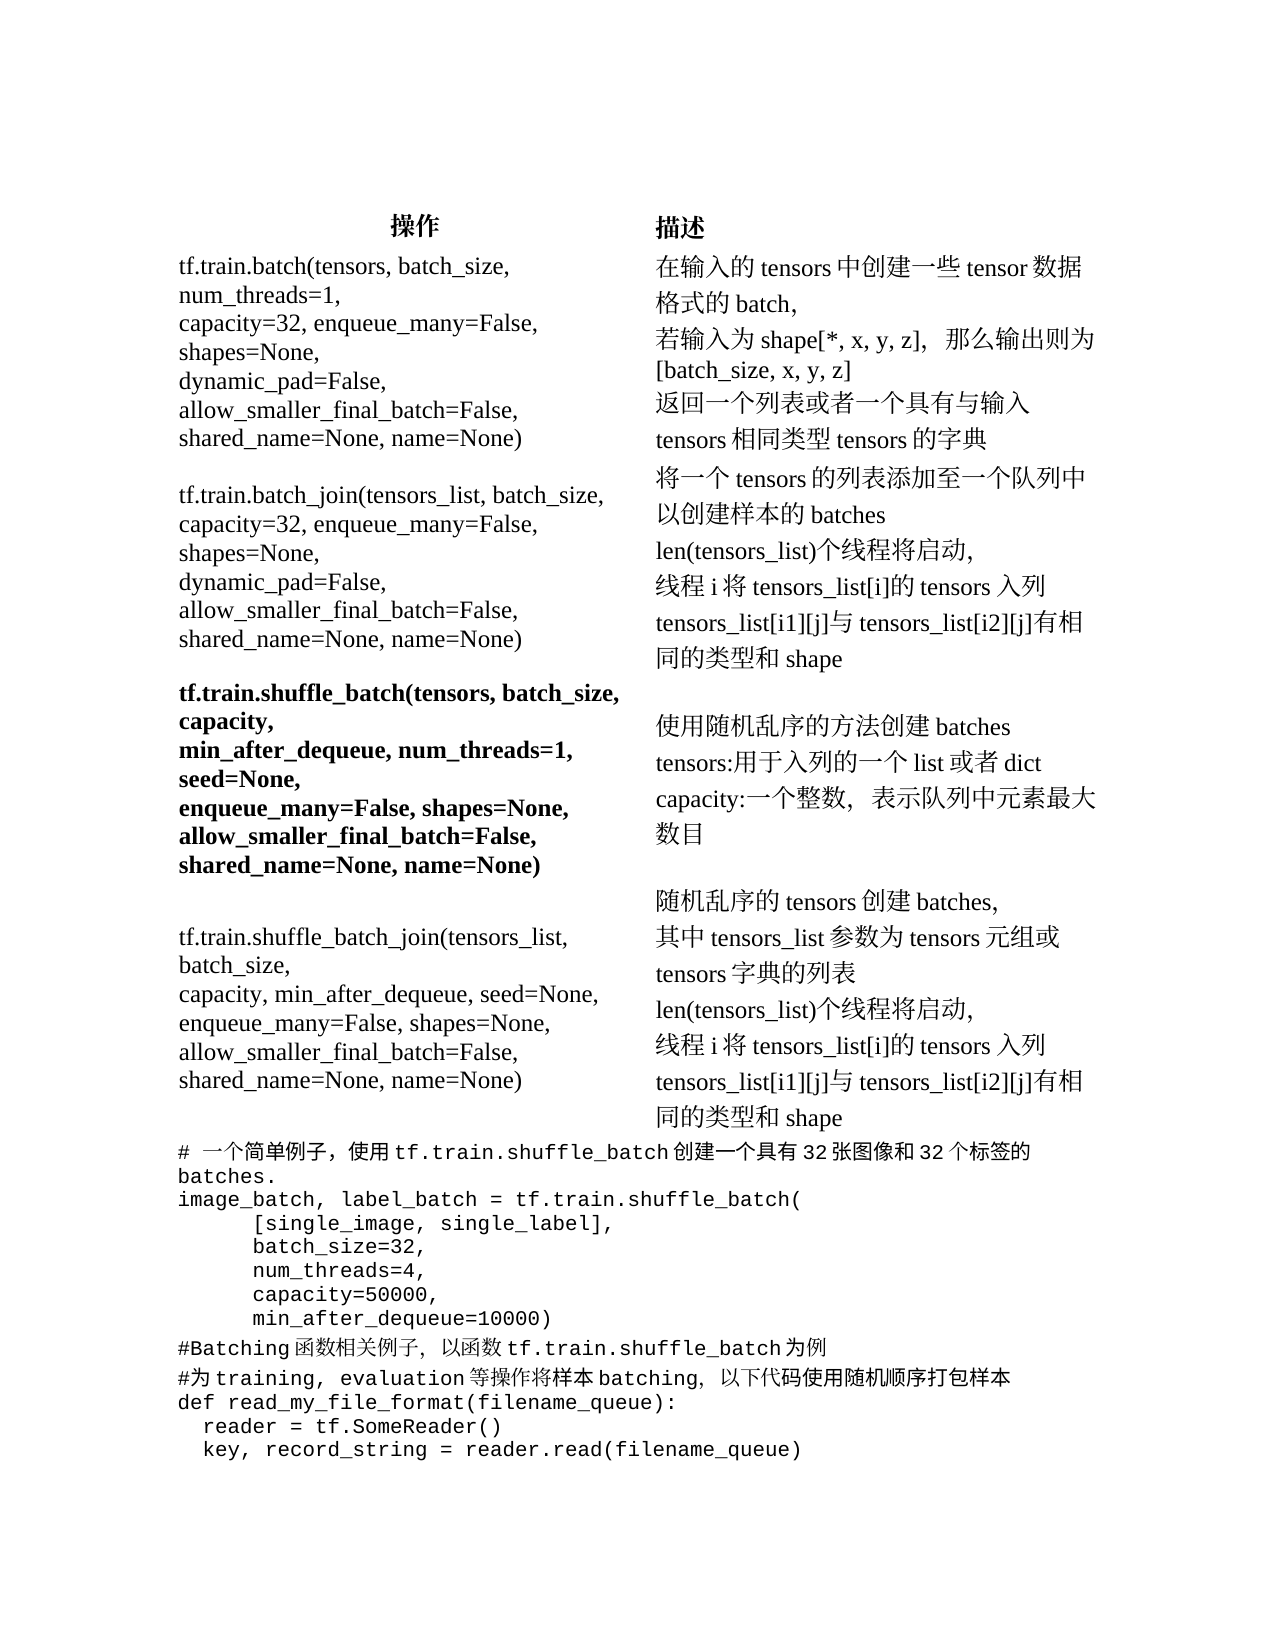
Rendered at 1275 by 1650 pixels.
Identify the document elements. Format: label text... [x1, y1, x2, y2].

text batch_size=32, [177, 1237, 1098, 1260]
table_cell 使用随机乱序的方法创建batches tensors:用于入列的一个list或者dict capacity:一个整数，表示队列中元素最大数目 [654, 676, 1098, 881]
table_cell tf.train.batch_join(tensors_list, batch_size, capacity=32, enqueue_many=False, shapes=None, dynamic_pad=False, allow_smaller_final_batch=False, shared_name=None, name=None) [177, 458, 654, 676]
text #Batching函数相关例子，以函数tf.train.shuffle_batch为例 [177, 1331, 1098, 1362]
table_cell 在输入的tensors中创建一些tensor数据格式的batch， 若输入为shape[*, x, y, z]，那么输出则为[batch_size, x, y, z] 返回一个列表或者一个具有与输入tensors相同类型tensors的字典 [654, 246, 1098, 457]
text key, record_string = reader.read(filename_queue) [177, 1439, 1098, 1463]
table_cell tf.train.shuffle_batch_join(tensors_list, batch_size, capacity, min_after_dequeue, seed=None, enqueue_many=False, shapes=None, allow_smaller_final_batch=False, shared_name=None, name=None) [177, 881, 654, 1135]
text capacity=50000, [177, 1284, 1098, 1307]
table_cell 随机乱序的tensors创建batches， 其中tensors_list参数为tensors元组或tensors字典的列表 len(tensors_list)个线程将启动， 线程i将tensors_list[i]的tensors入列 tensors_list[i1][j]与tensors_list[i2][j]有相同的类型和shape [654, 881, 1098, 1135]
table_cell 将一个tensors的列表添加至一个队列中以创建样本的batches len(tensors_list)个线程将启动， 线程i将tensors_list[i]的tensors入列 tensors_list[i1][j]与tensors_list[i2][j]有相同的类型和shape [654, 458, 1098, 676]
table_cell tf.train.shuffle_batch(tensors, batch_size, capacity, min_after_dequeue, num_threads=1, seed=None, enqueue_many=False, shapes=None, allow_smaller_final_batch=False, shared_name=None, name=None) [177, 676, 654, 881]
table_header 描述 [654, 207, 1098, 246]
text # 一个简单例子，使用tf.train.shuffle_batch创建一个具有32张图像和32个标签的batches. [177, 1135, 1098, 1189]
text num_threads=4, [177, 1260, 1098, 1284]
text [single_image, single_label], [177, 1213, 1098, 1237]
text min_after_dequeue=10000) [177, 1307, 1098, 1331]
text reader = tf.SomeReader() [177, 1416, 1098, 1439]
text def read_my_file_format(filename_queue): [177, 1392, 1098, 1416]
text #为training, evaluation等操作将样本batching，以下代码使用随机顺序打包样本 [177, 1362, 1098, 1392]
table_cell tf.train.batch(tensors, batch_size, num_threads=1, capacity=32, enqueue_many=False, shapes=None, dynamic_pad=False, allow_smaller_final_batch=False, shared_name=None, name=None) [177, 246, 654, 457]
text image_batch, label_batch = tf.train.shuffle_batch( [177, 1189, 1098, 1213]
table_header 操作 [177, 207, 654, 246]
